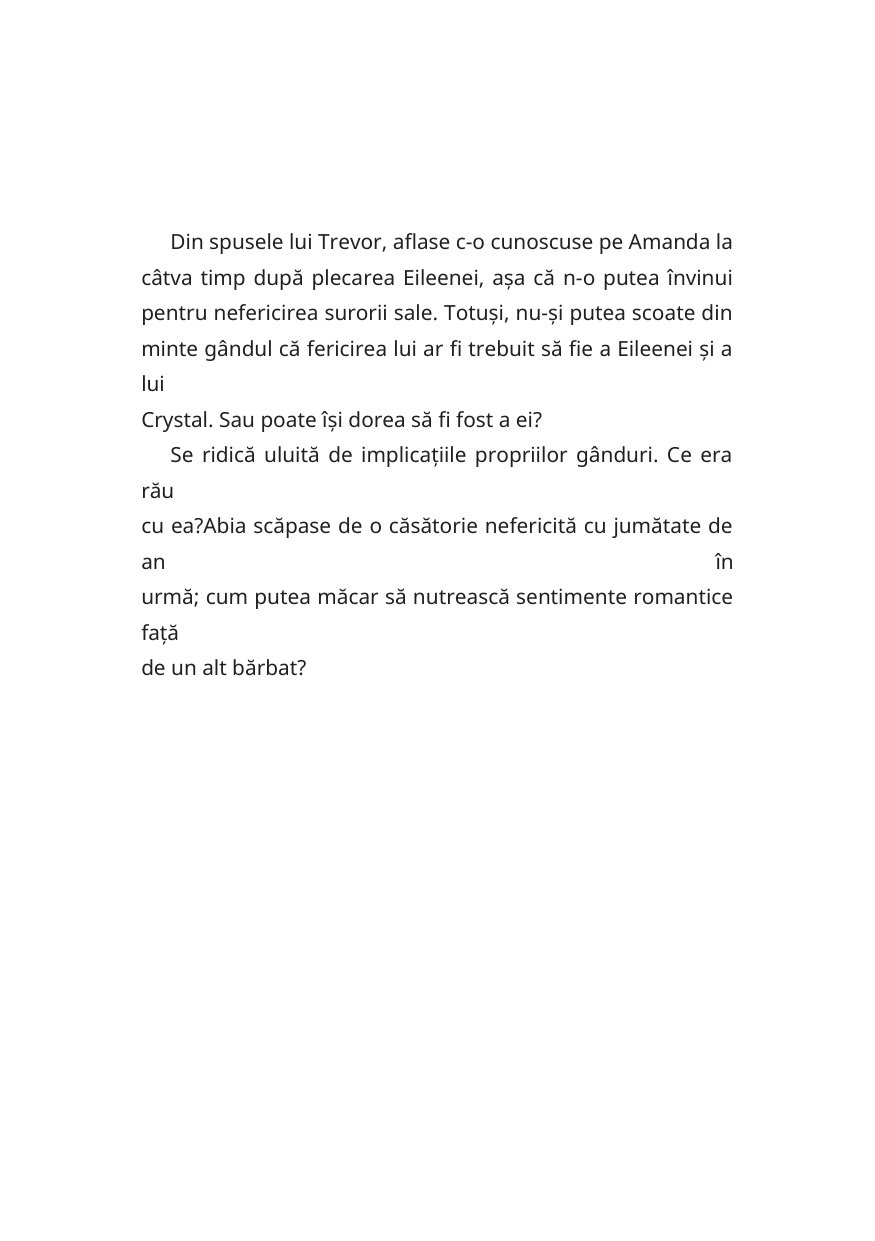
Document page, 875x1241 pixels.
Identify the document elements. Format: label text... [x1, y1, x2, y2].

text Se ridică uluită de implicaţiile propriilor gânduri. Ce era rău cu ea?Abia scăpase de o căsătorie nefericită cu jumătate de an în urmă; cum putea măcar să nutrească sentimente romantice faţă de un alt bărbat? [141, 434, 733, 683]
text Din spusele lui Trevor, aflase c-o cunoscuse pe Amanda la câtva timp după plecarea Eileenei, aşa că n-o putea învinui pentru nefericirea surorii sale. Totuşi, nu-şi putea scoate din minte gândul că fericirea lui ar fi trebuit să fie a Eileenei şi a lui Crystal. Sau poate îşi dorea să fi fost a ei? [141, 221, 733, 434]
